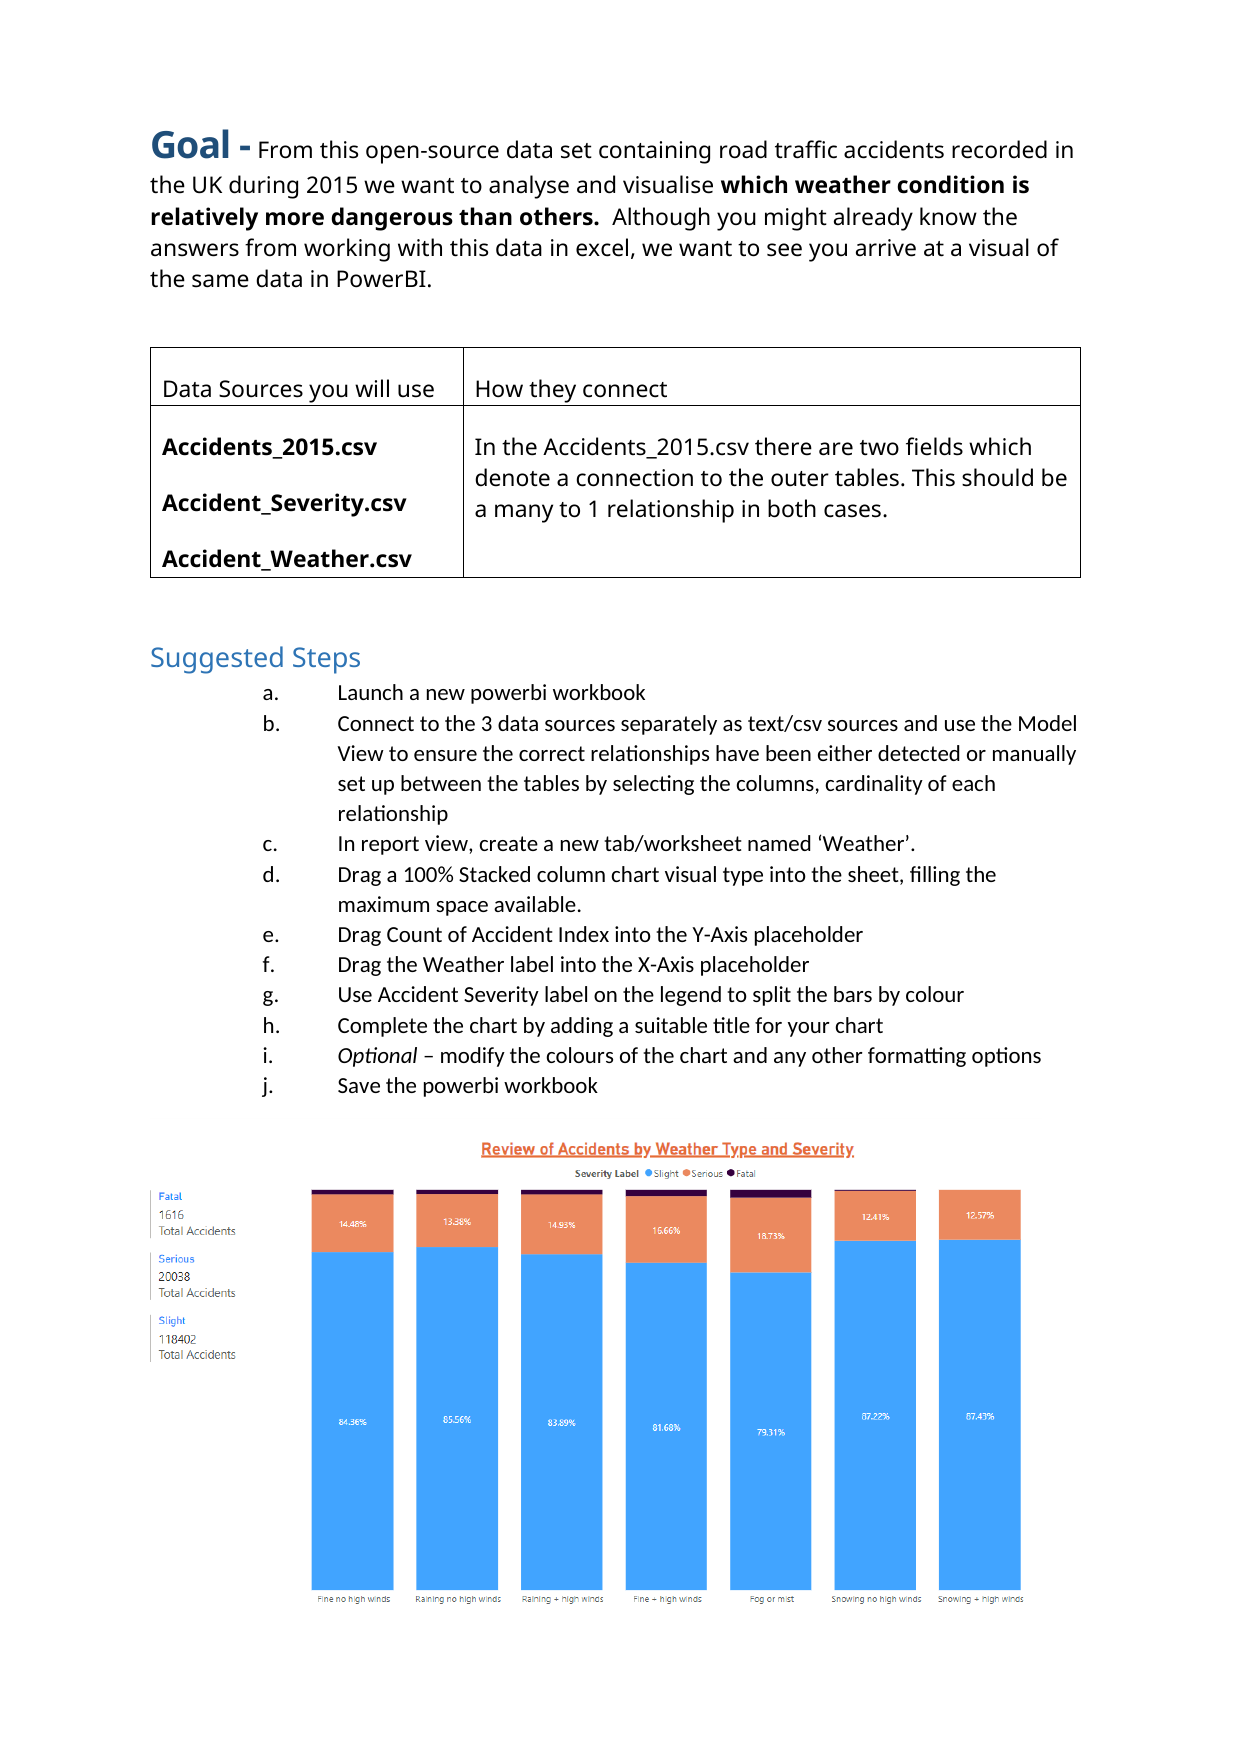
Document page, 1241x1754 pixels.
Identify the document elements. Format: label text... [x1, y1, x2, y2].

table_cell Accidents_2015.csv Accident_Severity.csv Accident_Weather.csv [151, 406, 463, 577]
list In report view, create a new tab/worksheet named ‘Weather’. [262, 829, 1090, 858]
subtitle Suggested Steps [150, 639, 1090, 676]
list Drag the Weather label into the X-Axis placeholder [262, 950, 1090, 978]
table_header Data Sources you will use [151, 348, 463, 404]
text Goal - From this open-source data set containing road traffic accidents recorded in the UK during 2015 we want to analyse and visualise which weather condition is relatively more dangerous than others. Although you might already know the answers from working with this data in excel, we want to see you arrive at a visual of the same data in PowerBI. [150, 118, 1090, 294]
picture [150, 1118, 1043, 1621]
table_header How they connect [464, 348, 1080, 404]
list Connect to the 3 data sources separately as text/csv sources and use the Model View to ensure the correct relationships have been either detected or manually set up between the tables by selecting the columns, cardinality of each relationship [262, 709, 1090, 827]
list Drag a 100% Stacked column chart visual type into the sheet, filling the maximum space available. [262, 860, 1090, 918]
table_cell In the Accidents_2015.csv there are two fields which denote a connection to the outer tables. This should be a many to 1 relationship in both cases. [464, 406, 1080, 577]
list Save the powerbi workbook [262, 1071, 1090, 1099]
list Optional – modify the colours of the chart and any other formatting options [262, 1041, 1090, 1069]
list Drag Count of Accident Index into the Y-Axis placeholder [262, 920, 1090, 948]
list Use Accident Severity label on the legend to split the bars by colour [262, 981, 1090, 1009]
list Launch a new powerbi workbook [262, 678, 1090, 707]
list Complete the chart by adding a suitable title for your chart [262, 1011, 1090, 1039]
